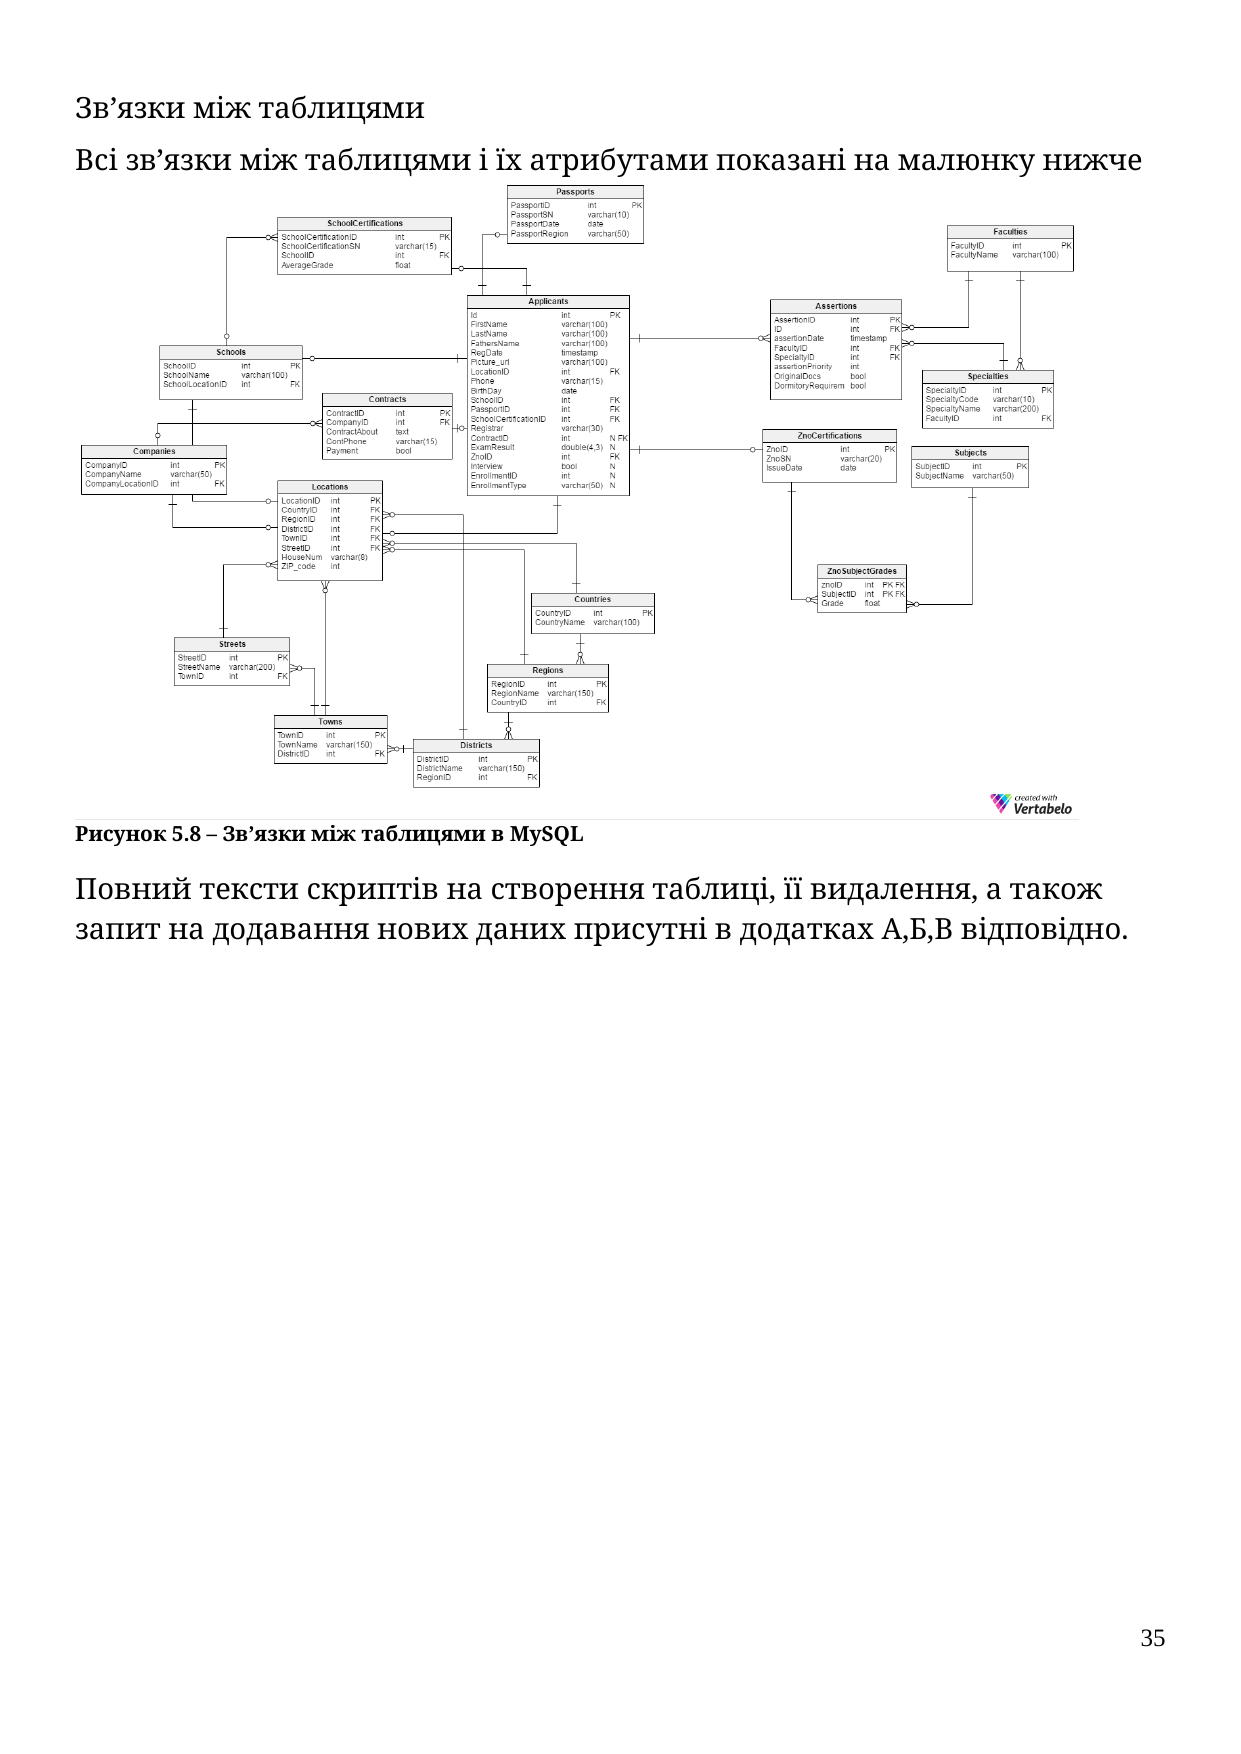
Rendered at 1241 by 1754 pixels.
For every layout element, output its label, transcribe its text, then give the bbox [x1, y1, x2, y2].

text Повний тексти скриптів на створення таблиці, її видалення, а також запит на додавання нових даних присутні в додатках А,Б,В відповідно. [75, 868, 1165, 948]
text Рисунок 5.8 – Зв’язки між таблицями в MySQL [75, 819, 1165, 848]
subtitle Зв’язки між таблицями [75, 87, 1165, 127]
picture [75, 179, 1079, 820]
text Всі зв’язки між таблицями і їх атрибутами показані на малюнку нижче [75, 140, 1165, 179]
